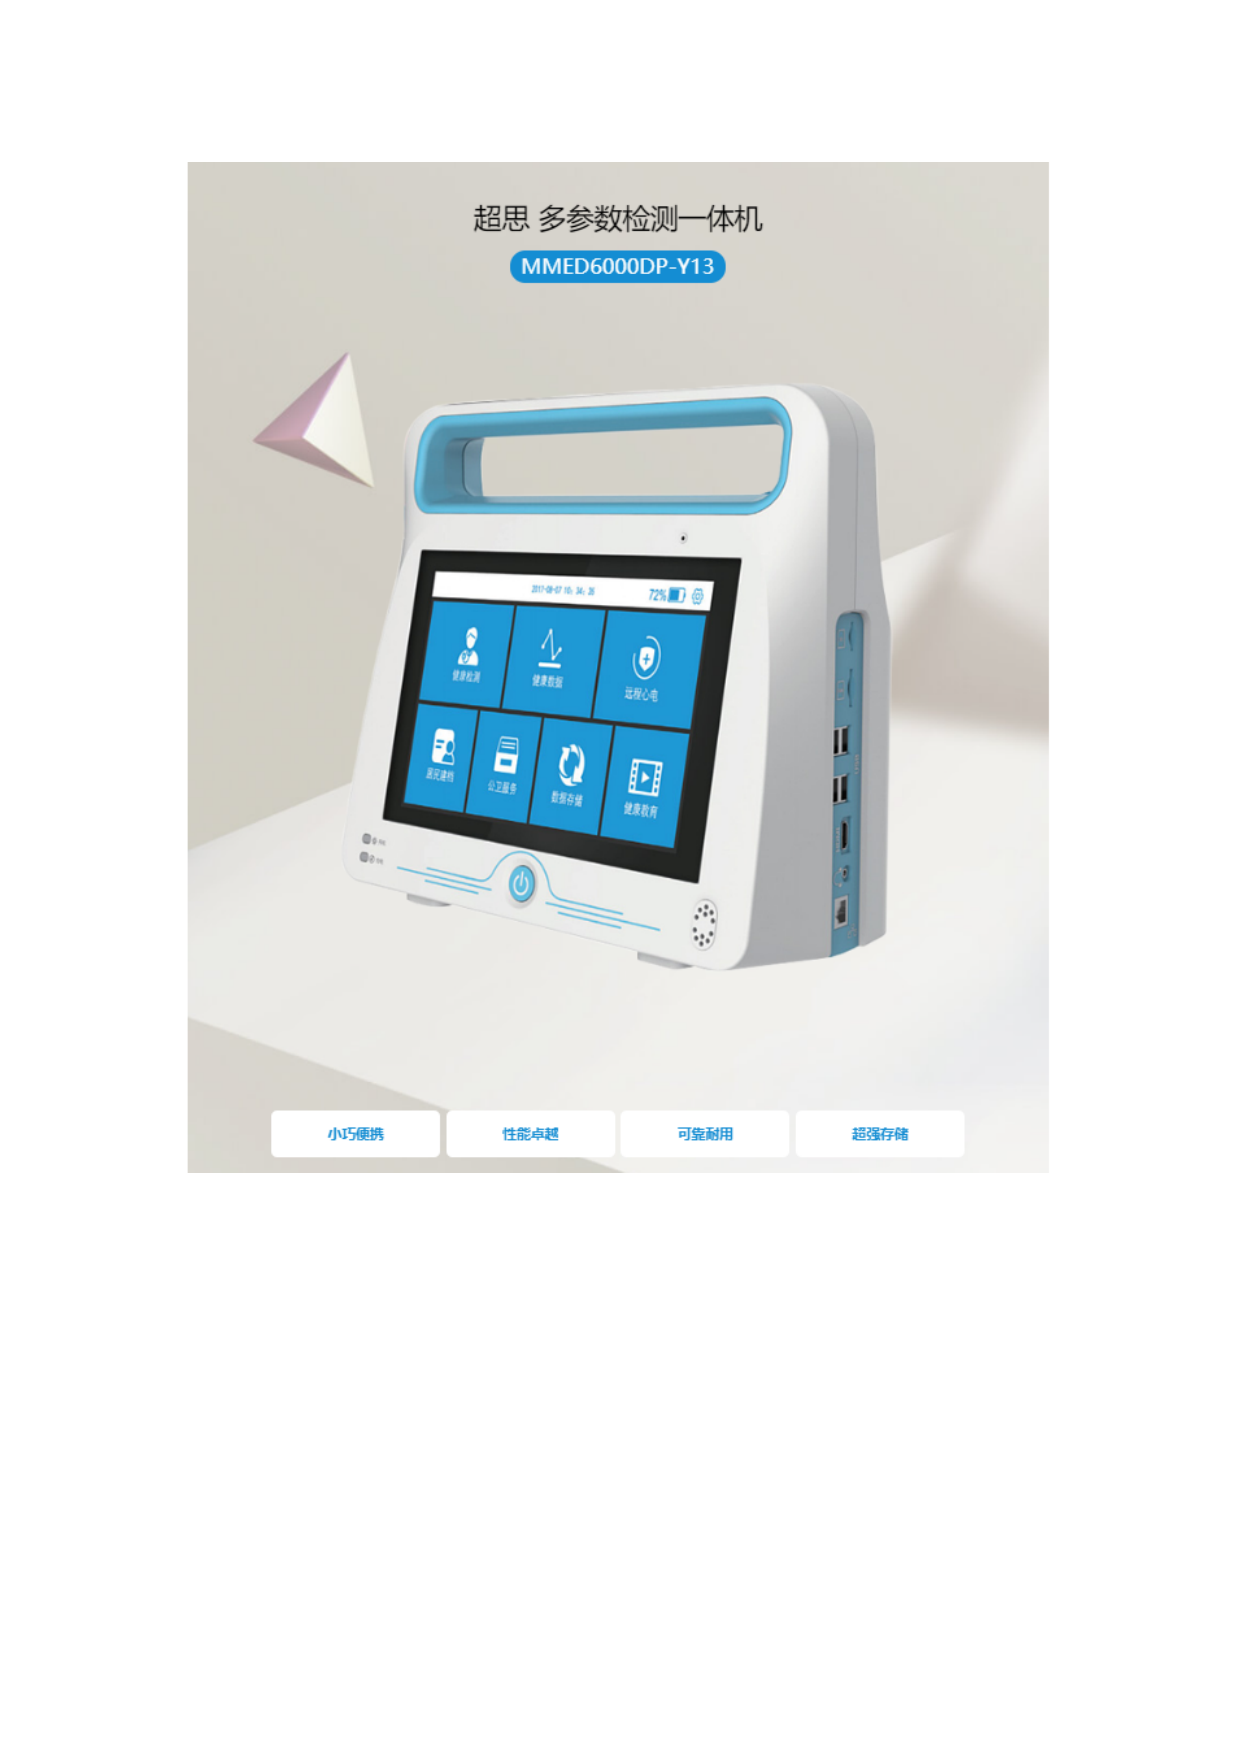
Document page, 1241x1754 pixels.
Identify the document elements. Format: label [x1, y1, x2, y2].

picture [187, 162, 1053, 1173]
